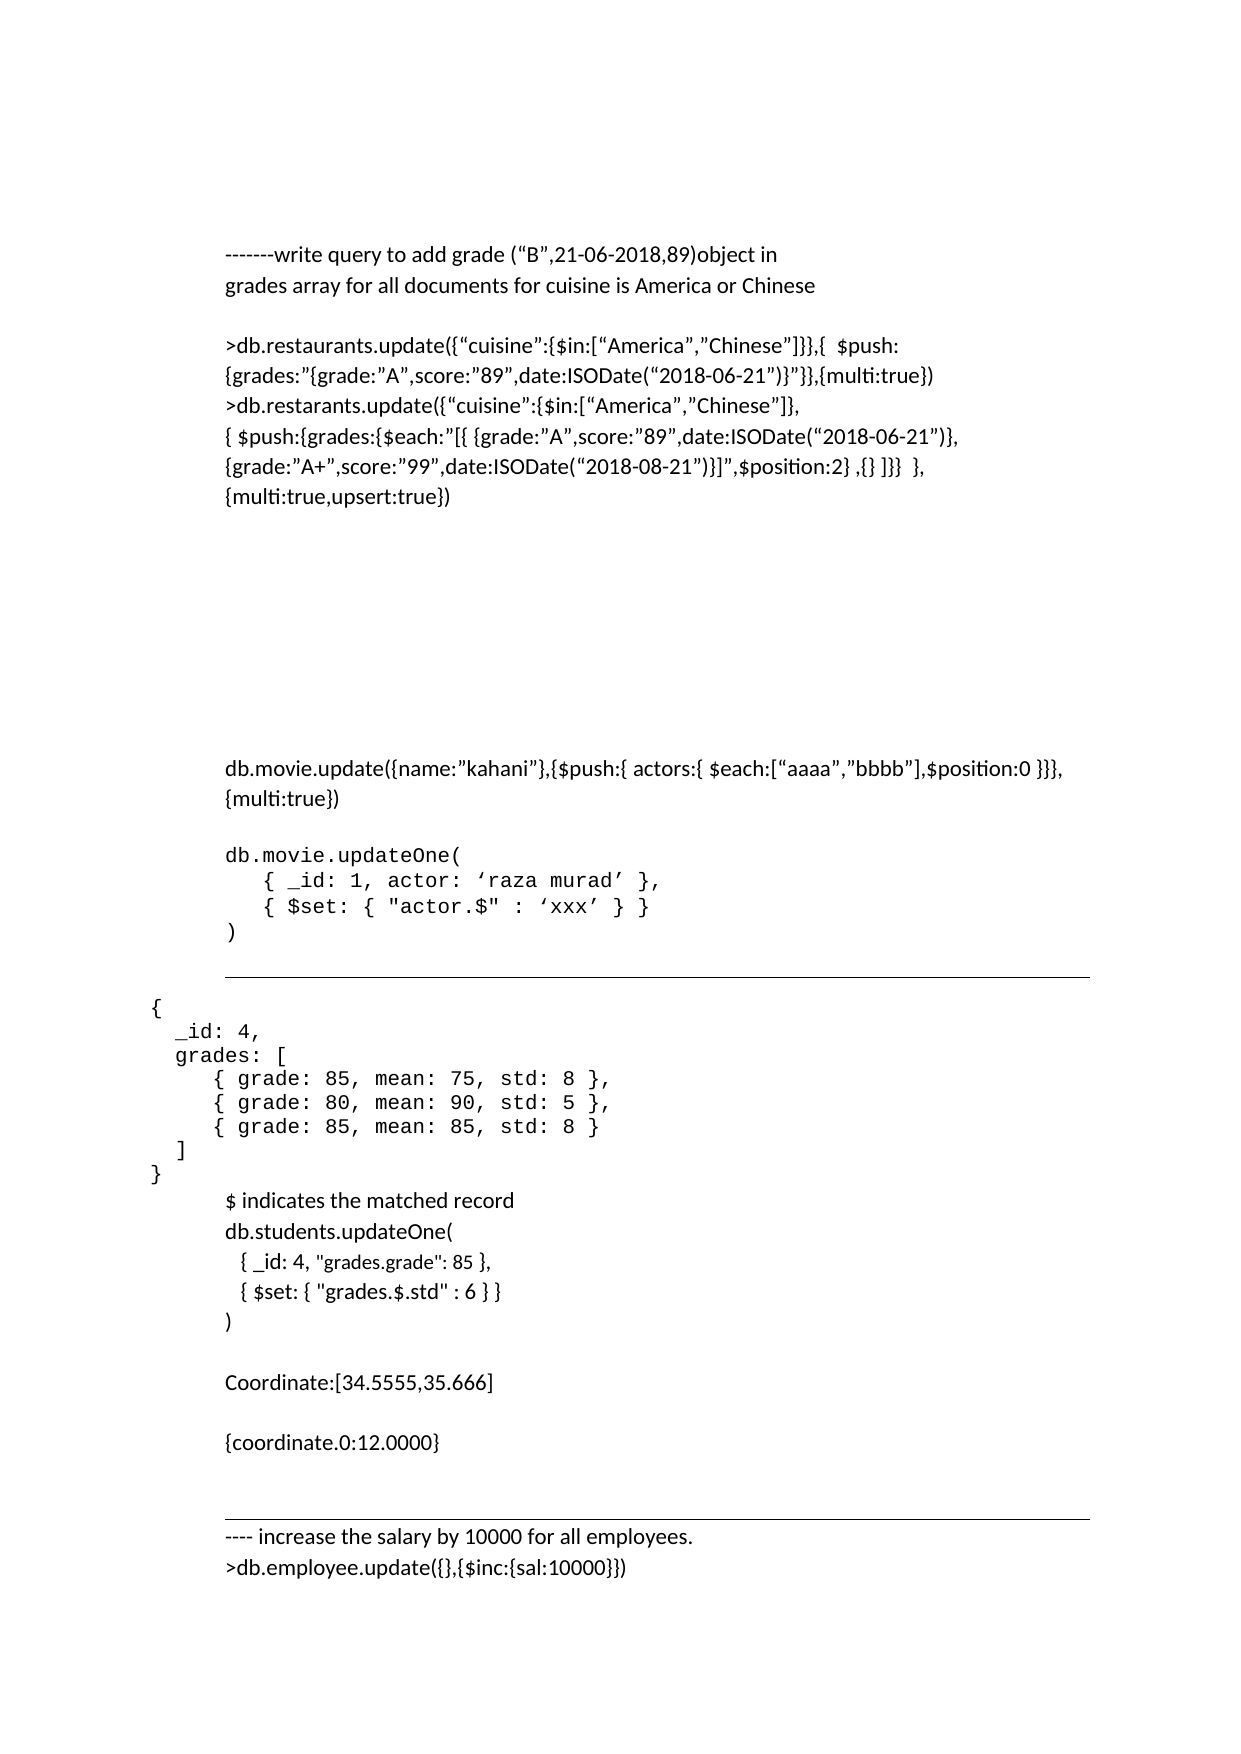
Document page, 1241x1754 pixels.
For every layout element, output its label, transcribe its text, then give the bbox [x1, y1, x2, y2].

list $ indicates the matched record [225, 1187, 1090, 1214]
list { $set: { "grades.$.std" : 6 } } [225, 1277, 1090, 1305]
list { _id: 4, "grades.grade": 85 }, [225, 1247, 1090, 1275]
text ] [150, 1139, 1090, 1163]
list { _id: 1, actor: ‘raza murad’ }, [225, 870, 1090, 894]
list {coordinate.0:12.0000} [225, 1428, 1090, 1456]
list ) [225, 921, 1090, 945]
text } [150, 1163, 1090, 1187]
text { [150, 997, 1090, 1021]
list Coordinate:[34.5555,35.666] [225, 1368, 1090, 1396]
list db.movie.updateOne( [225, 845, 1090, 868]
list >db.restarants.update({“cuisine”:{$in:[“America”,”Chinese”]}, [225, 392, 1090, 420]
list ) [225, 1307, 1090, 1335]
list -------write query to add grade (“B”,21-06-2018,89)object in [225, 241, 1090, 269]
list db.movie.update({name:”kahani”},{$push:{ actors:{ $each:[“aaaa”,”bbbb”],$position:0 }}},{multi:true}) [225, 754, 1090, 812]
text _id: 4, [150, 1021, 1090, 1045]
list grades array for all documents for cuisine is America or Chinese [225, 271, 1090, 299]
text { grade: 80, mean: 90, std: 5 }, [150, 1092, 1090, 1116]
list { $push:{grades:{$each:”[{ {grade:”A”,score:”89”,date:ISODate(“2018-06-21”)}, {grade:”A+”,score:”99”,date:ISODate(“2018-08-21”)}]”,$position:2} ,{} ]}} },{multi:true,upsert:true}) [225, 422, 1090, 510]
list ---- increase the salary by 10000 for all employees. [225, 1522, 1090, 1551]
text { grade: 85, mean: 85, std: 8 } [150, 1116, 1090, 1139]
list db.students.updateOne( [225, 1217, 1090, 1245]
text { grade: 85, mean: 75, std: 8 }, [150, 1068, 1090, 1092]
text grades: [ [150, 1045, 1090, 1068]
list >db.restaurants.update({“cuisine”:{$in:[“America”,”Chinese”]}},{ $push:{grades:”{grade:”A”,score:”89”,date:ISODate(“2018-06-21”)}”}},{multi:true}) [225, 331, 1090, 389]
list { $set: { "actor.$" : ‘xxx’ } } [225, 896, 1090, 919]
list >db.employee.update({},{$inc:{sal:10000}}) [225, 1553, 1090, 1581]
